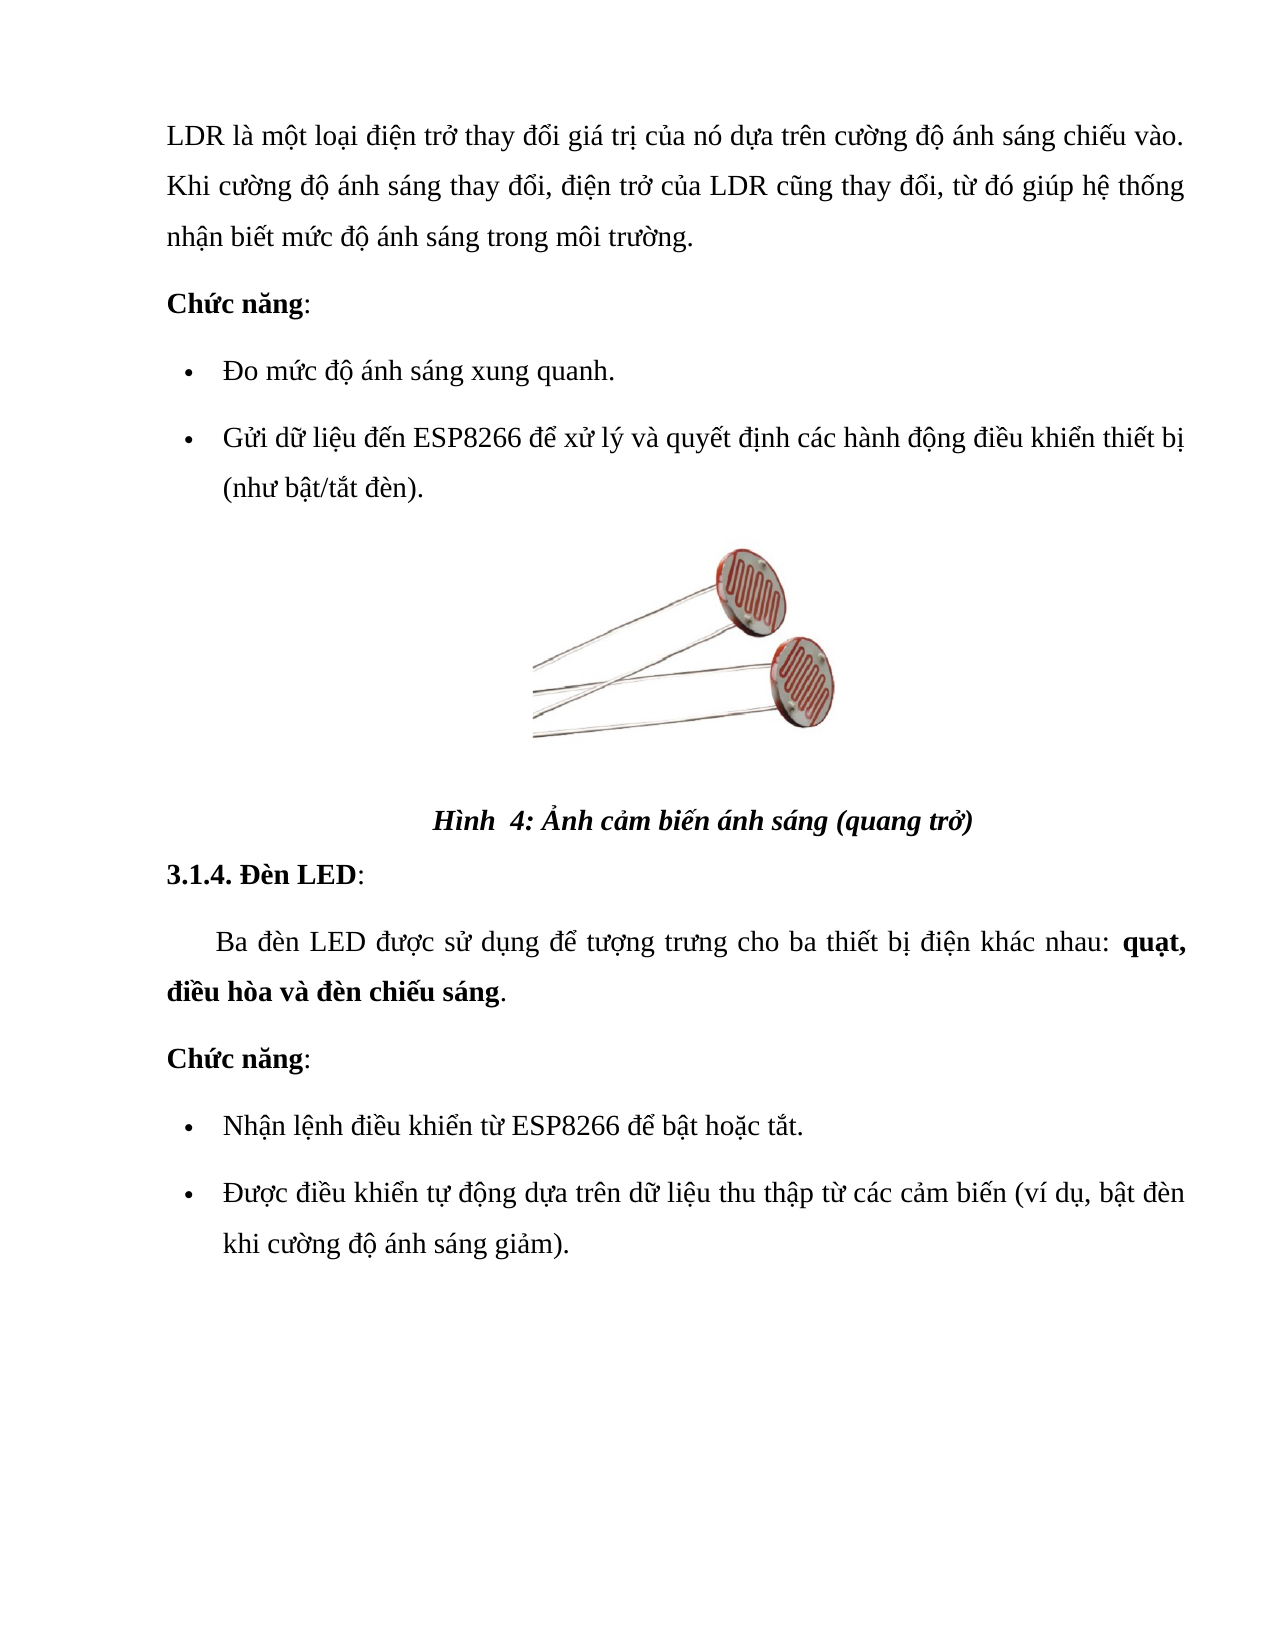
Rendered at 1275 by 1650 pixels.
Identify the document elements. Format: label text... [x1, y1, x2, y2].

text LDR là một loại điện trở thay đổi giá trị của nó dựa trên cường độ ánh sáng chiếu vào. Khi cường độ ánh sáng thay đổi, điện trở của LDR cũng thay đổi, từ đó giúp hệ thống nhận biết mức độ ánh sáng trong môi trường. [166, 118, 1186, 252]
list Đo mức độ ánh sáng xung quanh. [185, 353, 1186, 386]
text Chức năng: [166, 286, 1186, 319]
list Nhận lệnh điều khiển từ ESP8266 để bật hoặc tắt. [185, 1108, 1186, 1142]
text Chức năng: [166, 1042, 1186, 1075]
list Gửi dữ liệu đến ESP8266 để xử lý và quyết định các hành động điều khiển thiết bị (như bật/tắt đèn). [185, 420, 1186, 503]
text Ba đèn LED được sử dụng để tượng trưng cho ba thiết bị điện khác nhau: quạt, điều hòa và đèn chiếu sáng. [166, 924, 1186, 1008]
text 3.1.4. Đèn LED: [166, 857, 1186, 891]
list Được điều khiển tự động dựa trên dữ liệu thu thập từ các cảm biến (ví dụ, bật đèn khi cường độ ánh sáng giảm). [185, 1176, 1186, 1259]
picture [485, 537, 924, 782]
